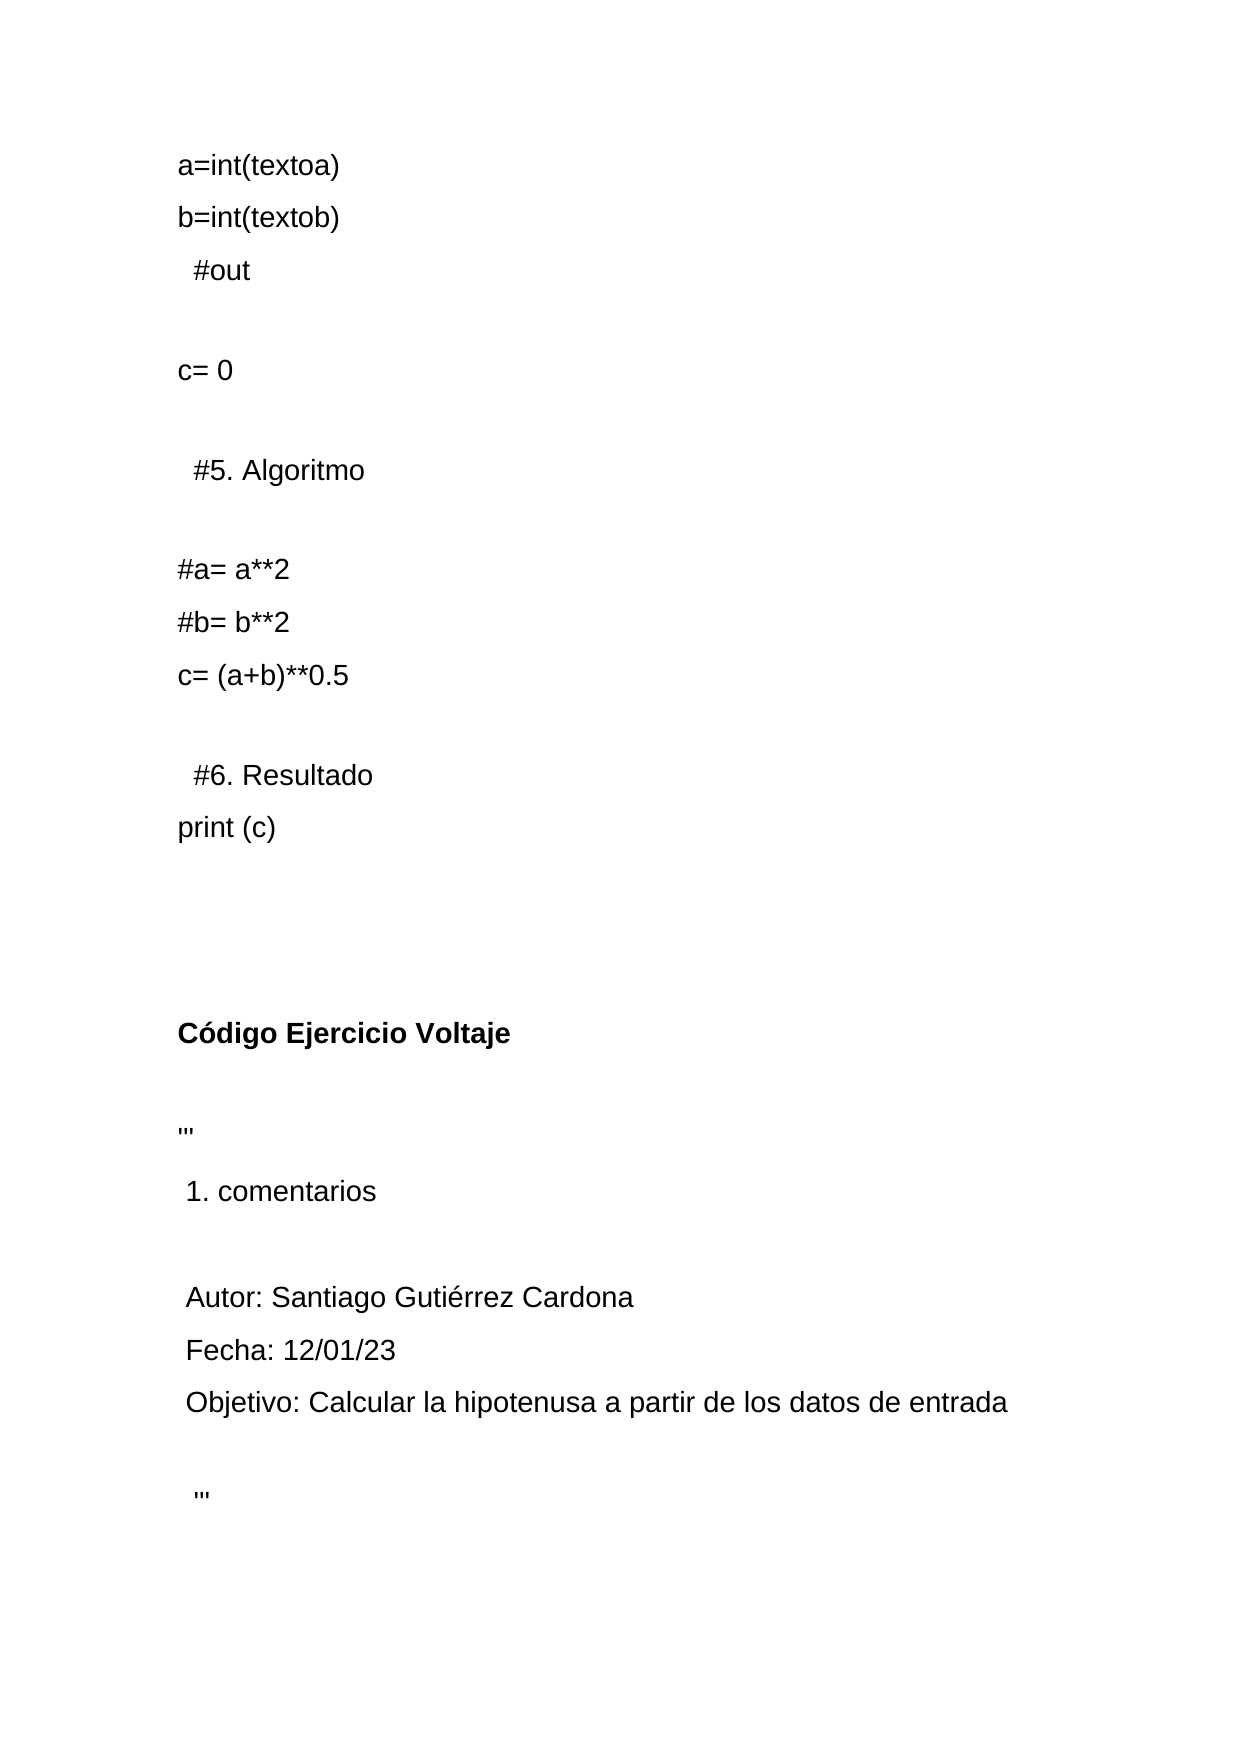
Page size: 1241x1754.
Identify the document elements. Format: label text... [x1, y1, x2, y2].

text c= (a+b)**0.5 [177, 658, 1063, 691]
text #6. Resultado [177, 758, 1063, 791]
text #out [177, 253, 1063, 287]
text #b= b**2 [177, 605, 1063, 639]
text Objetivo: Calcular la hipotenusa a partir de los datos de entrada [177, 1385, 1063, 1419]
text ''' [177, 1121, 1063, 1155]
text Fecha: 12/01/23 [177, 1333, 1063, 1366]
text 1. comentarios [177, 1174, 1063, 1208]
text ''' [177, 1485, 1063, 1519]
text c= 0 [177, 353, 1063, 386]
text Autor: Santiago Gutiérrez Cardona [177, 1280, 1063, 1313]
text print (c) [177, 810, 1063, 844]
text #a= a**2 [177, 552, 1063, 586]
text a=int(textoa) [177, 148, 1063, 181]
text #5. Algoritmo [177, 453, 1063, 486]
text Código Ejercicio Voltaje [177, 1016, 1063, 1049]
text b=int(textob) [177, 200, 1063, 234]
